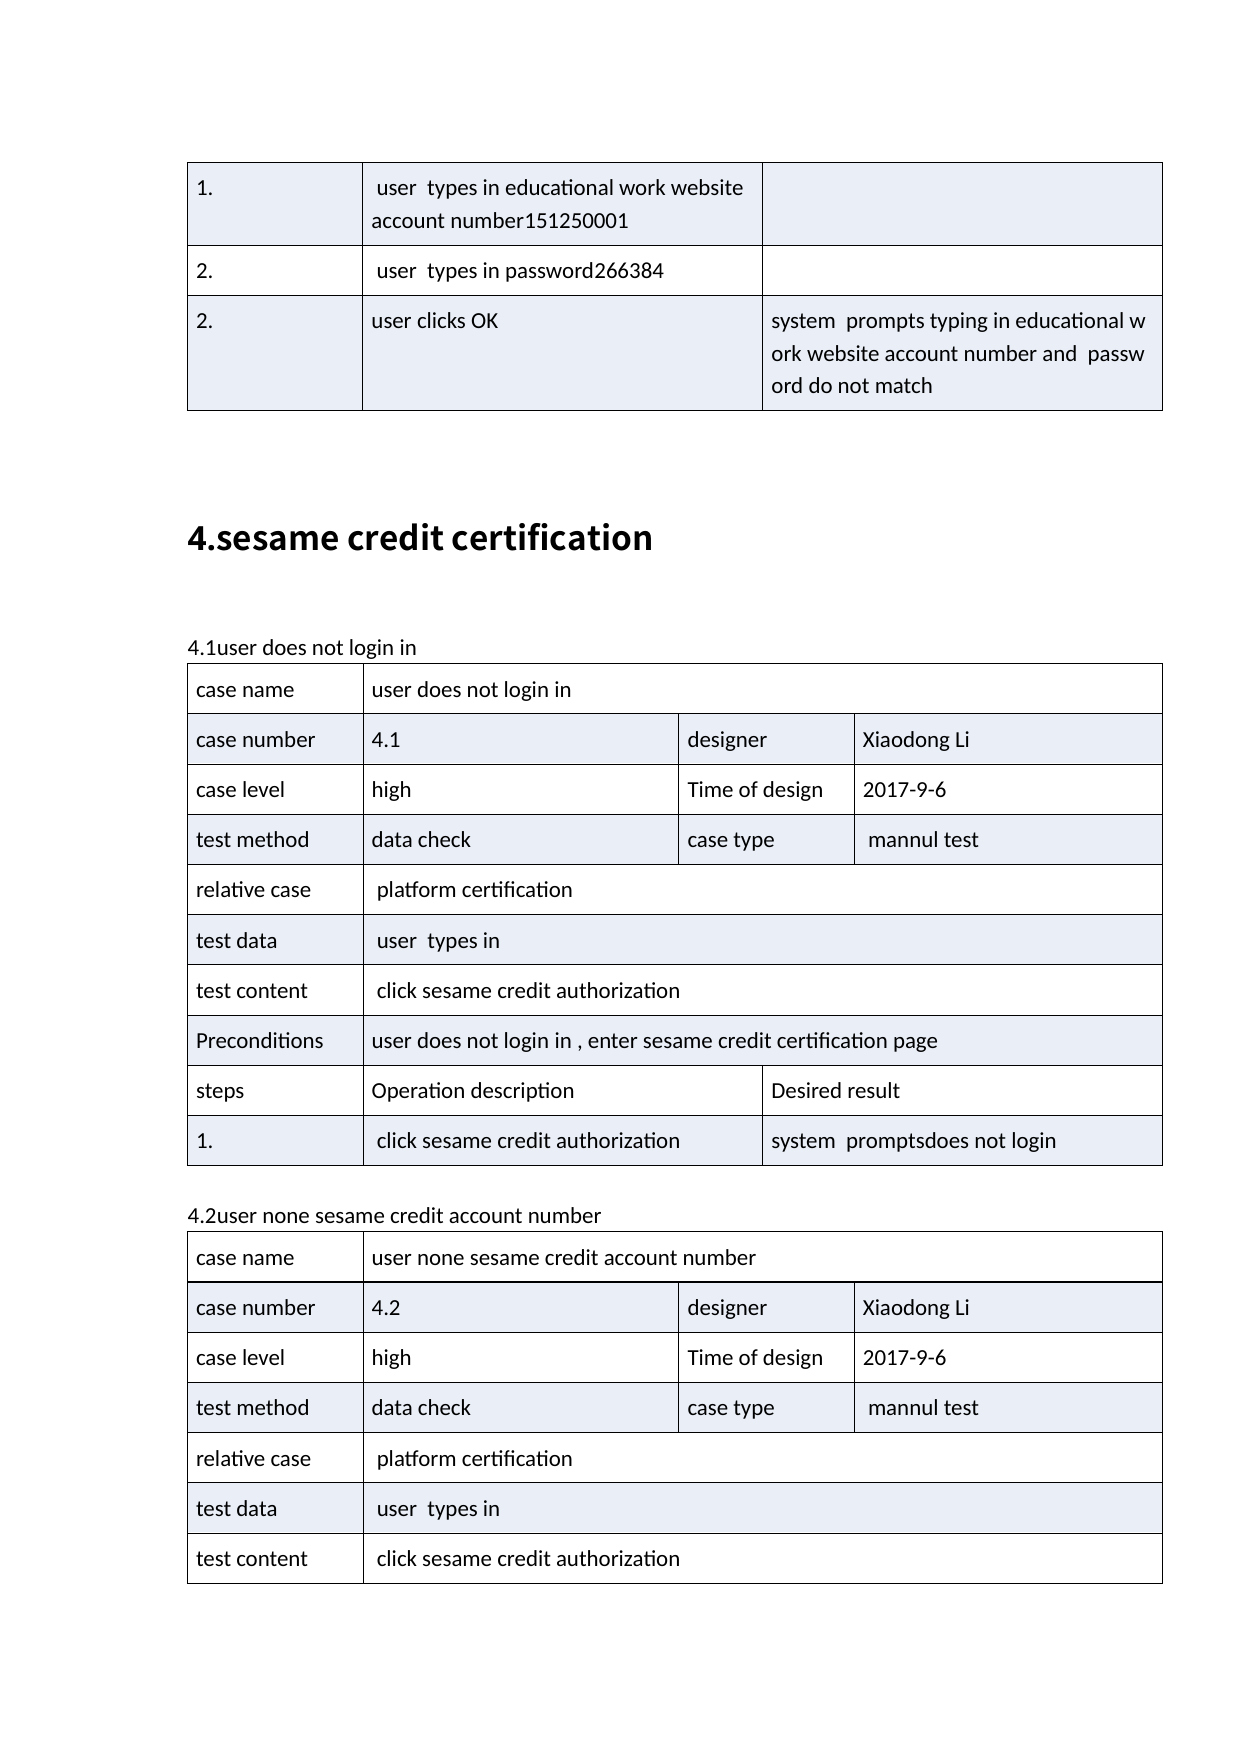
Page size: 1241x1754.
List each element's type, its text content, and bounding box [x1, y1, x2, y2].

subtitle 4.sesame credit certification [187, 503, 1053, 568]
table_cell case level [188, 765, 363, 814]
table_cell click sesame credit authorization [364, 1534, 1162, 1583]
table_cell user types in [364, 1483, 1162, 1532]
table_cell user types in educational work website account number151250001 [363, 163, 762, 245]
table_cell relative case [188, 865, 363, 914]
table_cell 2. [188, 296, 362, 410]
table_cell mannul test [855, 815, 1162, 864]
table_cell [763, 163, 1162, 245]
table_cell [763, 246, 1162, 295]
table_cell 4.1 [364, 714, 678, 763]
table_cell click sesame credit authorization [364, 965, 1162, 1014]
table_cell high [364, 765, 678, 814]
table_cell case type [679, 1383, 854, 1432]
table_cell user clicks OK [363, 296, 762, 410]
table_cell test method [188, 1383, 363, 1432]
table_cell 4.2 [364, 1283, 678, 1332]
table_cell designer [679, 1283, 854, 1332]
table_cell test method [188, 815, 363, 864]
table_cell 2. [188, 246, 362, 295]
table_cell data check [364, 815, 678, 864]
table_cell user does not login in , enter sesame credit certification page [364, 1016, 1162, 1065]
table_cell case number [188, 1283, 363, 1332]
table_cell Xiaodong Li [855, 1283, 1162, 1332]
table_cell high [364, 1333, 678, 1382]
table_cell user types in [364, 915, 1162, 964]
table_cell steps [188, 1066, 363, 1115]
table_cell system promptsdoes not login [763, 1116, 1162, 1165]
table_cell 1. [188, 163, 362, 245]
table_cell Preconditions [188, 1016, 363, 1065]
table_cell Desired result [763, 1066, 1162, 1115]
table_cell 2017-9-6 [855, 765, 1162, 814]
table_header case name [188, 1232, 363, 1281]
table_cell test content [188, 1534, 363, 1583]
table_cell platform certification [364, 865, 1162, 914]
table_cell designer [679, 714, 854, 763]
text 4.2user none sesame credit account number [187, 1199, 1053, 1231]
table_cell Time of design [679, 765, 854, 814]
table_cell 2017-9-6 [855, 1333, 1162, 1382]
table_cell Xiaodong Li [855, 714, 1162, 763]
table_cell test data [188, 1483, 363, 1532]
table_header user does not login in [364, 664, 1162, 713]
table_cell test content [188, 965, 363, 1014]
text 4.1user does not login in [187, 631, 1053, 663]
table_cell Time of design [679, 1333, 854, 1382]
table_cell click sesame credit authorization [364, 1116, 762, 1165]
table_cell Operation description [364, 1066, 762, 1115]
table_cell platform certification [364, 1433, 1162, 1482]
table_cell 1. [188, 1116, 363, 1165]
table_cell system prompts typing in educational work website account number and password do not match [763, 296, 1162, 410]
table_cell case type [679, 815, 854, 864]
table_cell case number [188, 714, 363, 763]
table_cell mannul test [855, 1383, 1162, 1432]
table_cell test data [188, 915, 363, 964]
table_header user none sesame credit account number [364, 1232, 1162, 1281]
table_cell case level [188, 1333, 363, 1382]
table_cell data check [364, 1383, 678, 1432]
table_header case name [188, 664, 363, 713]
table_cell user types in password266384 [363, 246, 762, 295]
table_cell relative case [188, 1433, 363, 1482]
